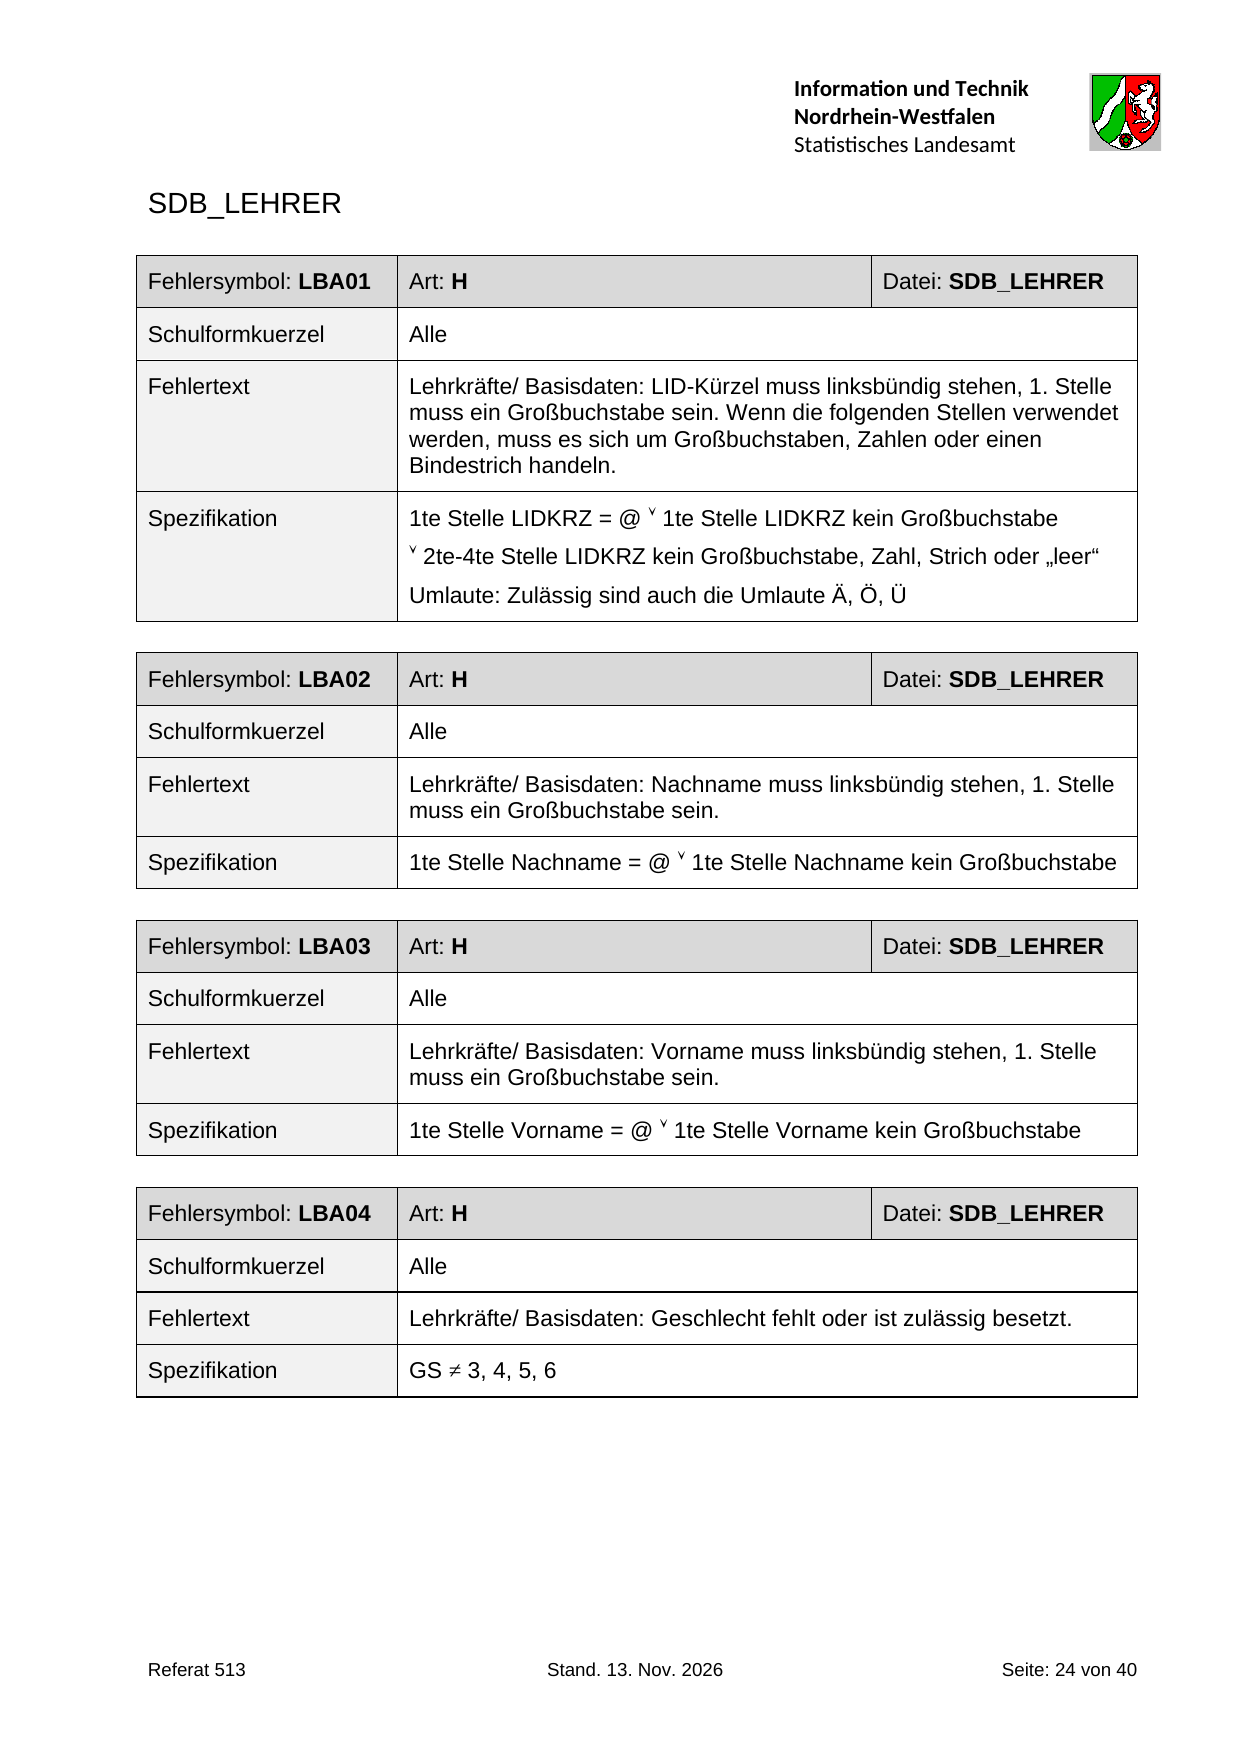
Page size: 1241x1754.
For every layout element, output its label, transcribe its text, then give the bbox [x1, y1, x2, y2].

table_header Art: H [398, 921, 871, 972]
table_cell 1te Stelle Vorname = @ 1te Stelle Vorname kein Großbuchstabe [398, 1104, 1137, 1155]
table_cell Schulformkuerzel [137, 706, 397, 757]
table_cell Lehrkräfte/ Basisdaten: Vorname muss linksbündig stehen, 1. Stelle muss ein Großbuchstabe sein. [398, 1025, 1137, 1103]
table_cell Fehlertext [137, 1293, 397, 1344]
table_header Art: H [398, 256, 871, 307]
table_cell Spezifikation [137, 492, 397, 621]
table_cell GS ≠ 3, 4, 5, 6 [398, 1345, 1137, 1396]
table_header Fehlersymbol: LBA04 [137, 1188, 397, 1239]
table_header Datei: SDB_LEHRER [872, 653, 1137, 705]
table_header Art: H [398, 653, 871, 705]
table_header Datei: SDB_LEHRER [872, 1188, 1137, 1239]
table_header Fehlersymbol: LBA02 [137, 653, 397, 705]
table_cell Fehlertext [137, 758, 397, 836]
table_cell Schulformkuerzel [137, 308, 397, 359]
table_cell Fehlertext [137, 361, 397, 491]
table_cell Schulformkuerzel [137, 1240, 397, 1291]
table_header Fehlersymbol: LBA01 [137, 256, 397, 307]
table_header Fehlersymbol: LBA03 [137, 921, 397, 972]
table_cell 1te Stelle LIDKRZ = @ 1te Stelle LIDKRZ kein Großbuchstabe 2te-4te Stelle LIDKRZ kein Großbuchstabe, Zahl, Strich oder „leer“ Umlaute: Zulässig sind auch die Umlaute Ä, Ö, Ü [398, 492, 1137, 621]
table_header Datei: SDB_LEHRER [872, 256, 1137, 307]
picture [1089, 73, 1162, 151]
table_cell Alle [398, 1240, 1137, 1291]
table_cell Lehrkräfte/ Basisdaten: LID-Kürzel muss linksbündig stehen, 1. Stelle muss ein Großbuchstabe sein. Wenn die folgenden Stellen verwendet werden, muss es sich um Großbuchstaben, Zahlen oder einen Bindestrich handeln. [398, 361, 1137, 491]
table_cell Spezifikation [137, 837, 397, 888]
table_cell Alle [398, 706, 1137, 757]
table_cell Fehlertext [137, 1025, 397, 1103]
subtitle SDB_LEHRER [148, 186, 1134, 219]
table_cell Spezifikation [137, 1104, 397, 1155]
table_header Datei: SDB_LEHRER [872, 921, 1137, 972]
table_cell Schulformkuerzel [137, 973, 397, 1024]
table_cell Alle [398, 308, 1137, 359]
table_header Art: H [398, 1188, 871, 1239]
table_cell Lehrkräfte/ Basisdaten: Geschlecht fehlt oder ist zulässig besetzt. [398, 1293, 1137, 1344]
table_cell Spezifikation [137, 1345, 397, 1396]
table_cell Lehrkräfte/ Basisdaten: Nachname muss linksbündig stehen, 1. Stelle muss ein Großbuchstabe sein. [398, 758, 1137, 836]
table_cell 1te Stelle Nachname = @ 1te Stelle Nachname kein Großbuchstabe [398, 837, 1137, 888]
table_cell Alle [398, 973, 1137, 1024]
